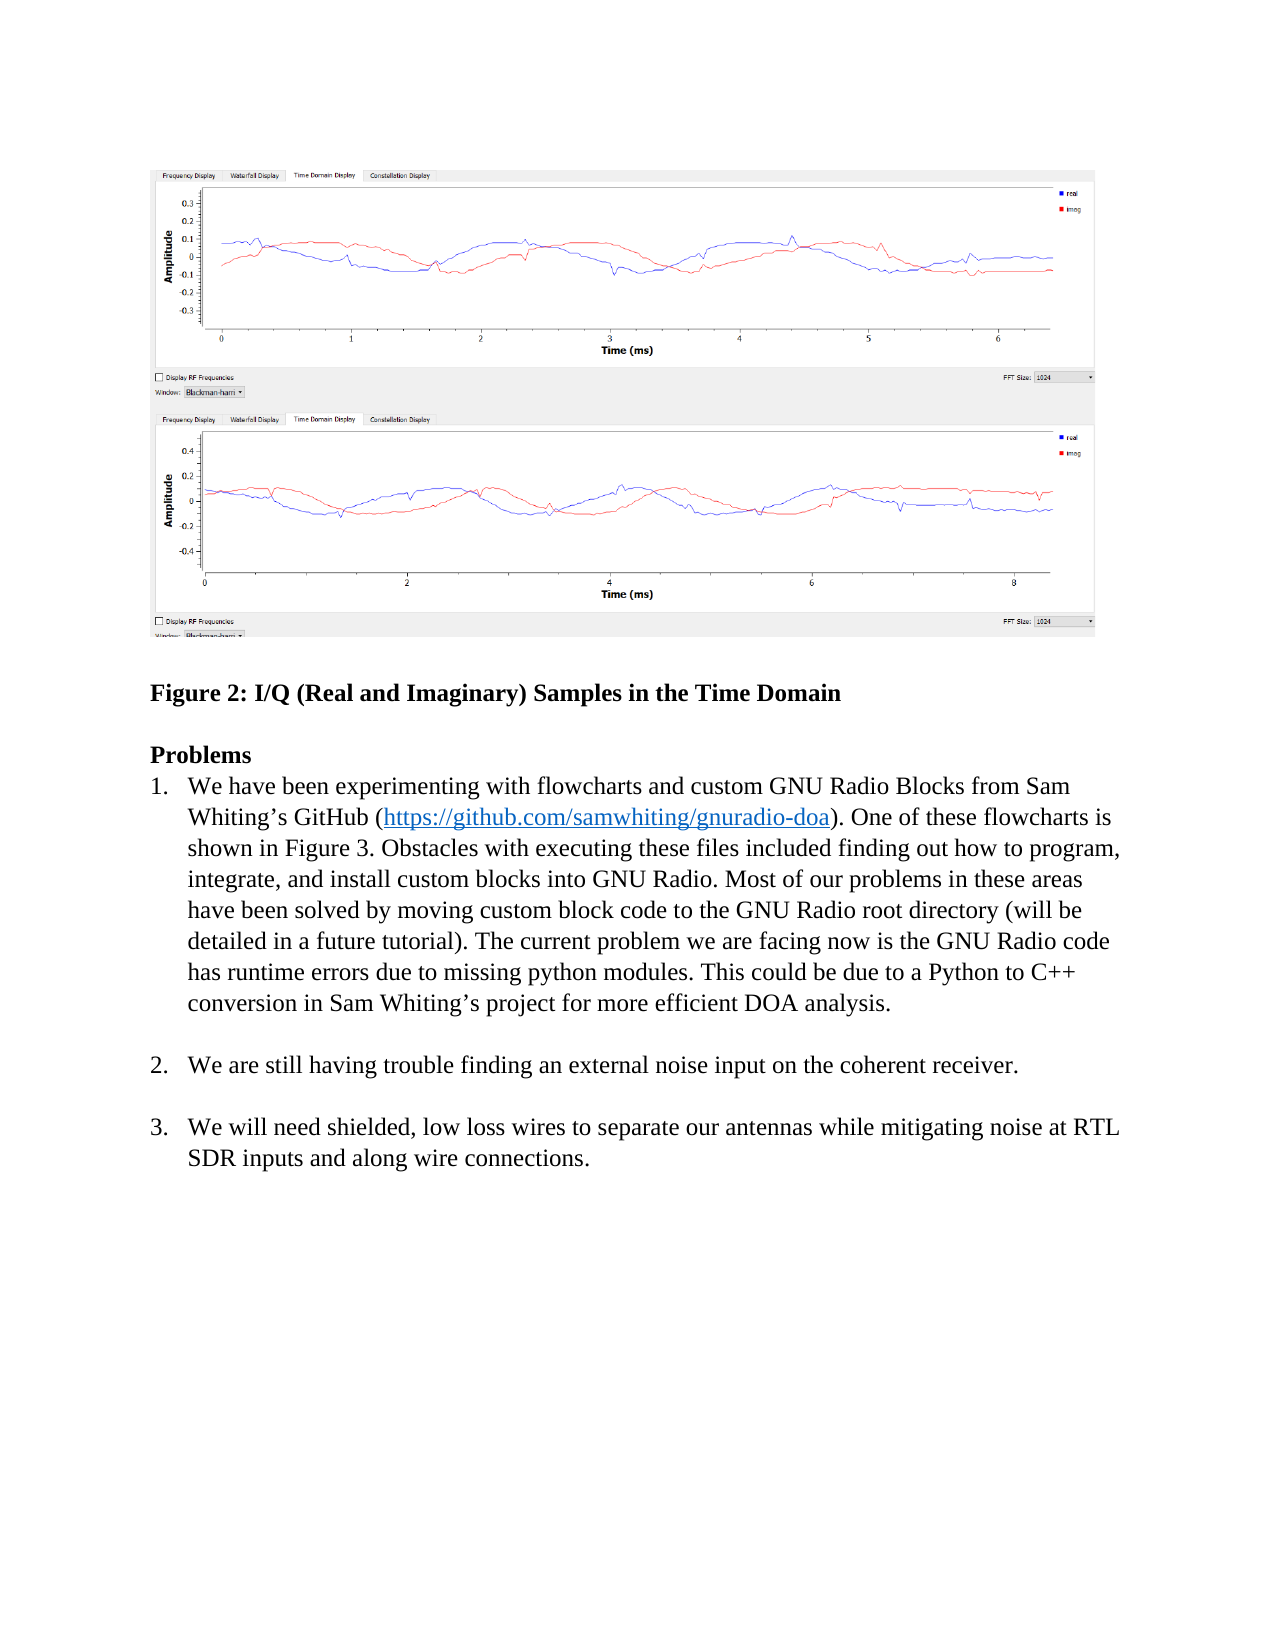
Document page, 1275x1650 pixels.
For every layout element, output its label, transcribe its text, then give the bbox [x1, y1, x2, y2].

list We will need shielded, low loss wires to separate our antennas while mitigating noise at RTL SDR inputs and along wire connections. [150, 1112, 1125, 1172]
text Figure 2: I/Q (Real and Imaginary) Samples in the Time Domain [150, 678, 1125, 706]
picture [150, 170, 1096, 637]
text Problems [150, 740, 1125, 768]
list We are still having trouble finding an external noise input on the coherent receiver. [150, 1050, 1125, 1079]
list We have been experimenting with flowcharts and custom GNU Radio Blocks from Sam Whiting’s GitHub (https://github.com/samwhiting/gnuradio-doa). One of these flowcharts is shown in Figure 3. Obstacles with executing these files included finding out how to program, integrate, and install custom blocks into GNU Radio. Most of our problems in these areas have been solved by moving custom block code to the GNU Radio root directory (will be detailed in a future tutorial). The current problem we are facing now is the GNU Radio code has runtime errors due to missing python modules. This could be due to a Python to C++ conversion in Sam Whiting’s project for more efficient DOA analysis. [150, 771, 1125, 1017]
